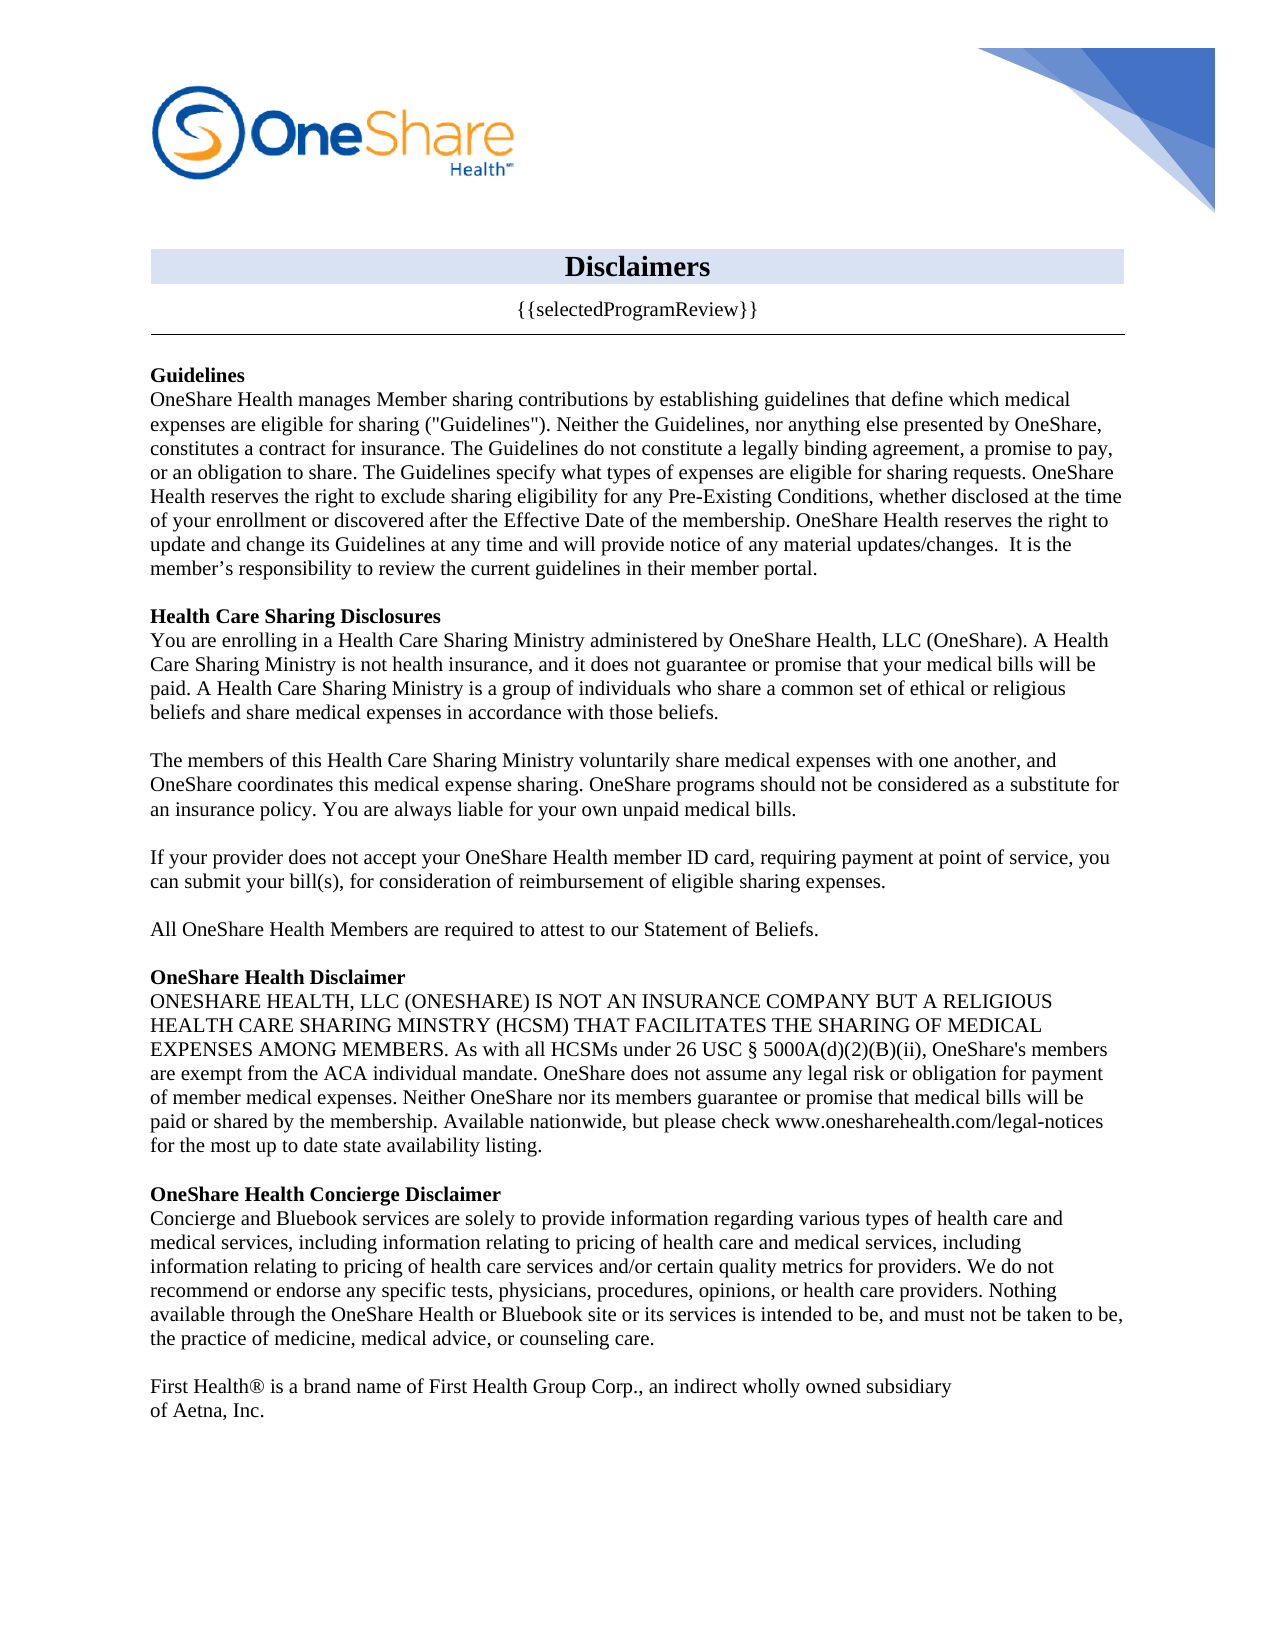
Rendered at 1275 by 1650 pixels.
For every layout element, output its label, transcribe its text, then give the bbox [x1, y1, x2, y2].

text You are enrolling in a Health Care Sharing Ministry administered by OneShare Health, LLC (OneShare). A Health Care Sharing Ministry is not health insurance, and it does not guarantee or promise that your medical bills will be paid. A Health Care Sharing Ministry is a group of individuals who share a common set of ethical or religious beliefs and share medical expenses in accordance with those beliefs. [150, 628, 1125, 724]
table_cell {{selectedProgramReview}} [151, 285, 1124, 333]
text Guidelines [150, 363, 1125, 387]
table_header Disclaimers [151, 249, 1124, 284]
text OneShare Health manages Member sharing contributions by establishing guidelines that define which medical expenses are eligible for sharing ("Guidelines"). Neither the Guidelines, nor anything else presented by OneShare, constitutes a contract for insurance. The Guidelines do not constitute a legally binding agreement, a promise to pay, or an obligation to share. The Guidelines specify what types of expenses are eligible for sharing requests. OneShare Health reserves the right to exclude sharing eligibility for any Pre-Existing Conditions, whether disclosed at the time of your enrollment or discovered after the Effective Date of the membership. OneShare Health reserves the right to update and change its Guidelines at any time and will provide notice of any material updates/changes. It is the member’s responsibility to review the current guidelines in their member portal. [150, 387, 1125, 580]
text If your provider does not accept your OneShare Health member ID card, requiring payment at point of service, you can submit your bill(s), for consideration of reimbursement of eligible sharing expenses. [150, 844, 1125, 893]
text All OneShare Health Members are required to attest to our Statement of Beliefs. [150, 917, 1125, 941]
text Health Care Sharing Disclosures [150, 604, 1125, 628]
text First Health® is a brand name of First Health Group Corp., an indirect wholly owned subsidiary [150, 1374, 1125, 1398]
text ONESHARE HEALTH, LLC (ONESHARE) IS NOT AN INSURANCE COMPANY BUT A RELIGIOUS HEALTH CARE SHARING MINSTRY (HCSM) THAT FACILITATES THE SHARING OF MEDICAL EXPENSES AMONG MEMBERS. As with all HCSMs under 26 USC § 5000A(d)(2)(B)(ii), OneShare's members are exempt from the ACA individual mandate. OneShare does not assume any legal risk or obligation for payment of member medical expenses. Neither OneShare nor its members guarantee or promise that medical bills will be paid or shared by the membership. Available nationwide, but please check www.onesharehealth.com/legal-notices for the most up to date state availability listing. [150, 989, 1125, 1157]
text of Aetna, Inc. [150, 1398, 1125, 1422]
text OneShare Health Disclaimer [150, 965, 1125, 989]
text OneShare Health Concierge Disclaimer [150, 1181, 1125, 1206]
text The members of this Health Care Sharing Ministry voluntarily share medical expenses with one another, and OneShare coordinates this medical expense sharing. OneShare programs should not be considered as a substitute for an insurance policy. You are always liable for your own unpaid medical bills. [150, 748, 1125, 821]
picture [976, 48, 1215, 214]
picture [150, 75, 514, 188]
text Concierge and Bluebook services are solely to provide information regarding various types of health care and medical services, including information relating to pricing of health care and medical services, including information relating to pricing of health care services and/or certain quality metrics for providers. We do not recommend or endorse any specific tests, physicians, procedures, opinions, or health care providers. Nothing available through the OneShare Health or Bluebook site or its services is intended to be, and must not be taken to be, the practice of medicine, medical advice, or counseling care. [150, 1206, 1125, 1350]
